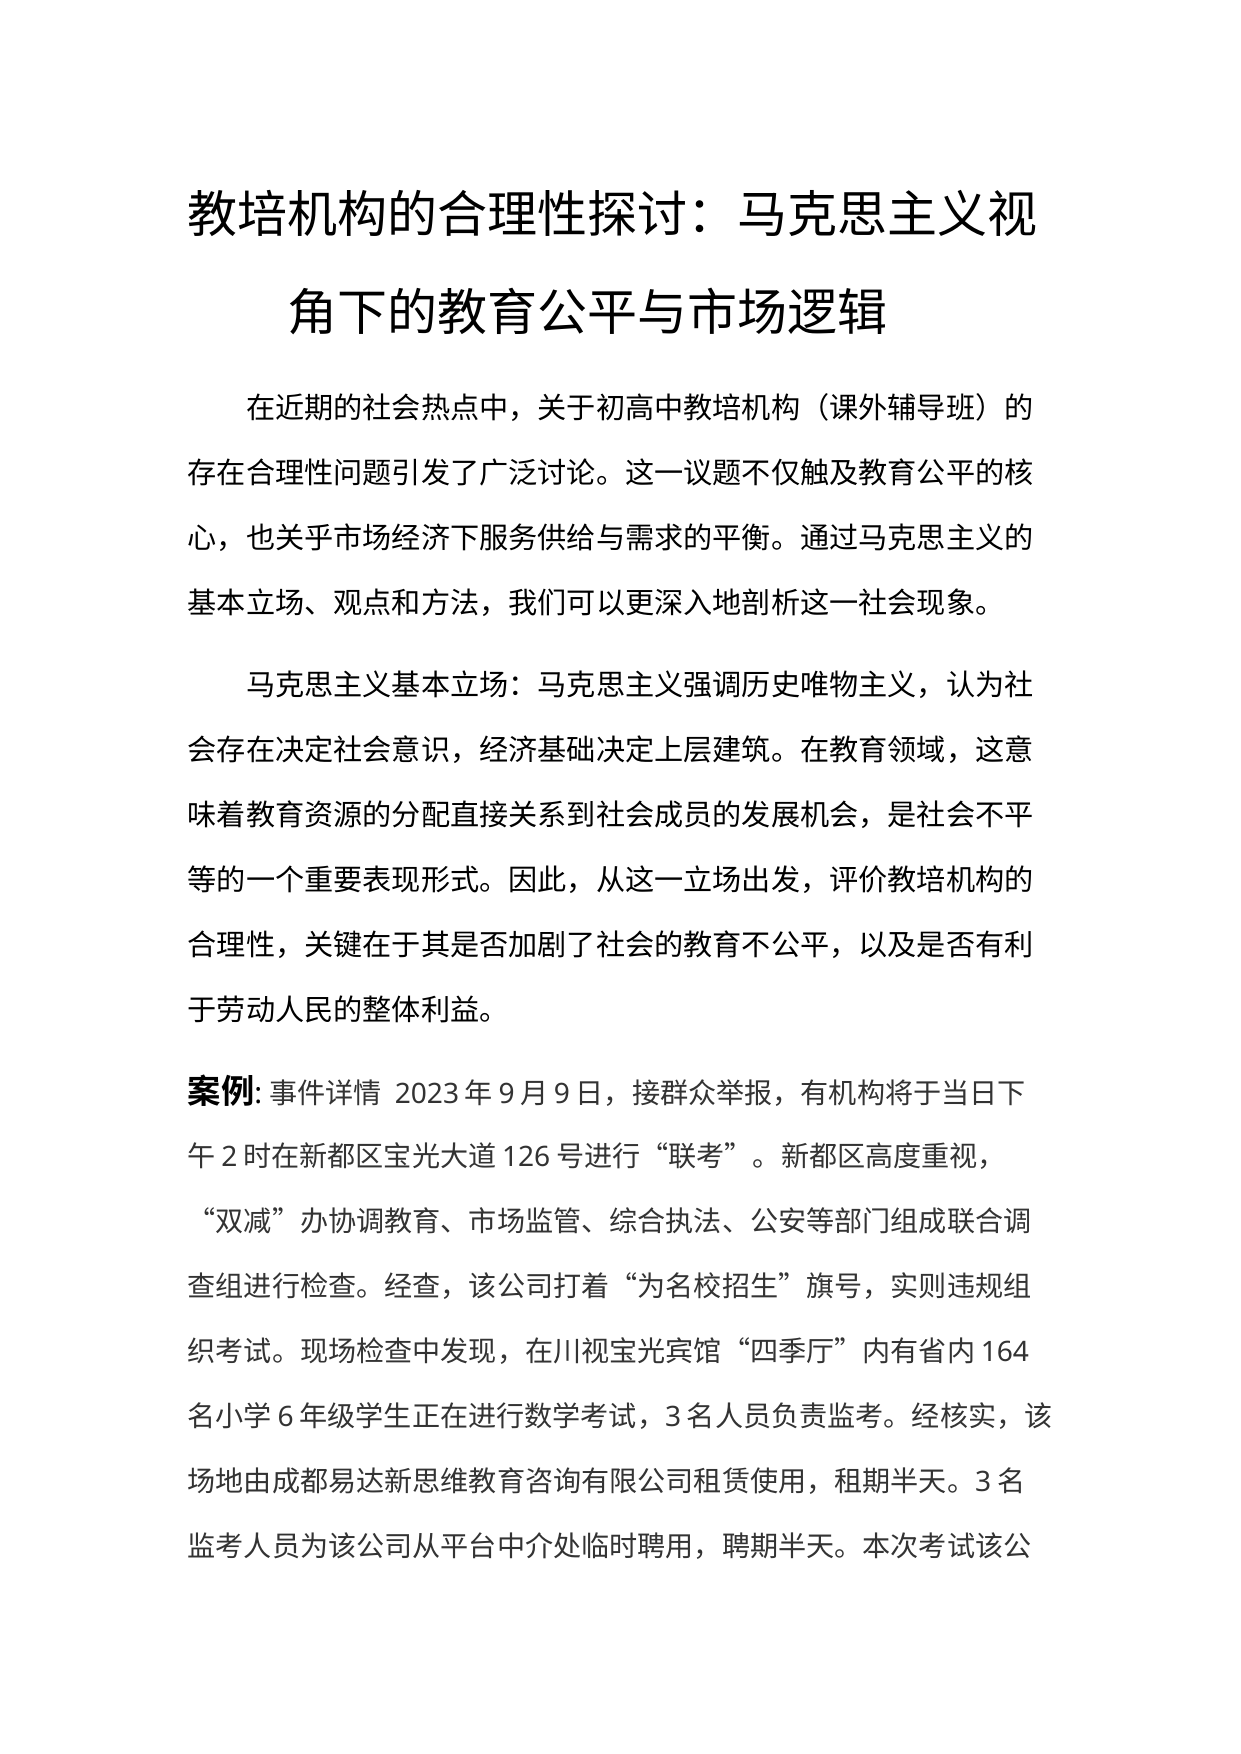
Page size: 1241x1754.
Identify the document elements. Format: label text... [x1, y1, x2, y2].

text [187, 1057, 1053, 1577]
text 马克思主义基本立场：马克思主义强调历史唯物主义，认为社会存在决定社会意识，经济基础决定上层建筑。在教育领域，这意味着教育资源的分配直接关系到社会成员的发展机会，是社会不平等的一个重要表现形式。因此，从这一立场出发，评价教培机构的合理性，关键在于其是否加剧了社会的教育不公平，以及是否有利于劳动人民的整体利益。 [187, 650, 1053, 1040]
text 在近期的社会热点中，关于初高中教培机构（课外辅导班）的存在合理性问题引发了广泛讨论。这一议题不仅触及教育公平的核心，也关乎市场经济下服务供给与需求的平衡。通过马克思主义的基本立场、观点和方法，我们可以更深入地剖析这一社会现象。 [187, 374, 1053, 634]
text 教培机构的合理性探讨：马克思主义视角下的教育公平与市场逻辑 [187, 162, 1053, 357]
